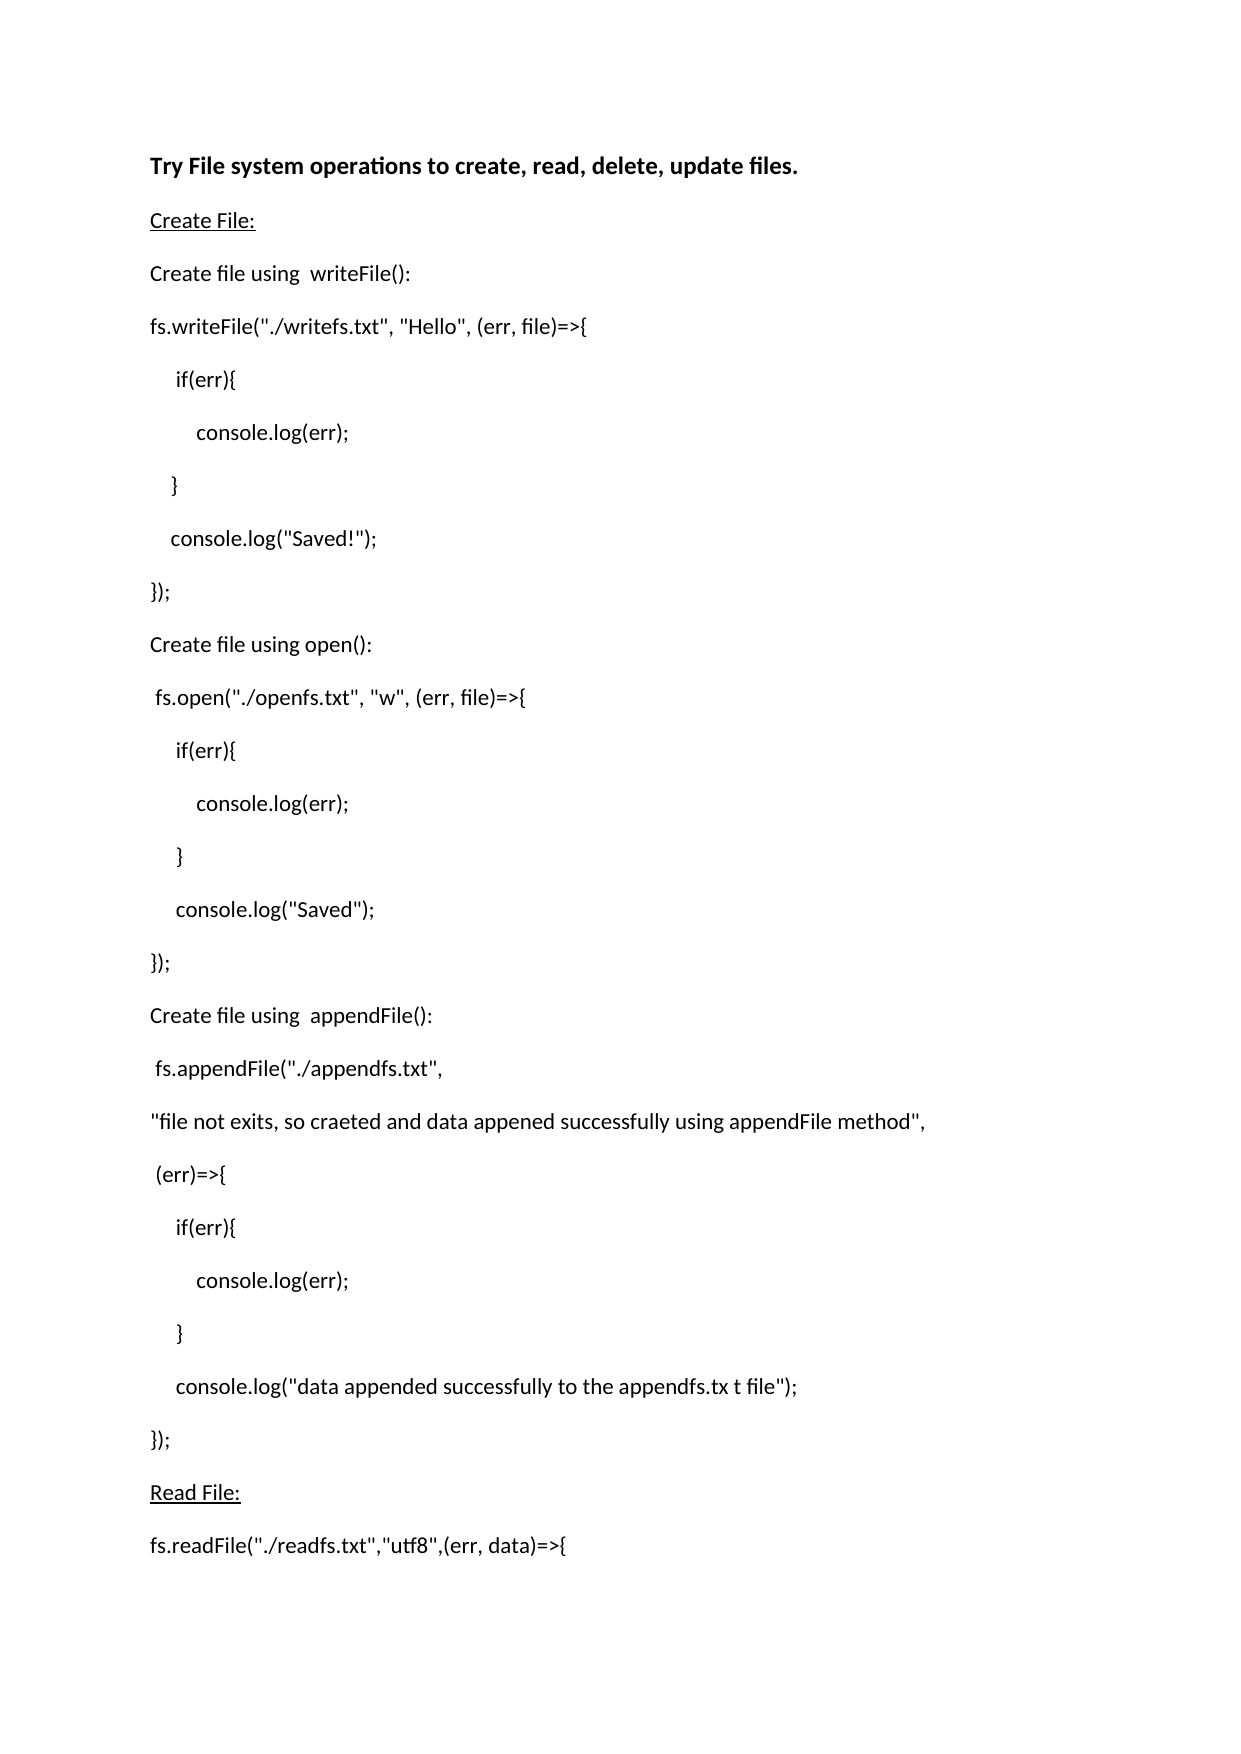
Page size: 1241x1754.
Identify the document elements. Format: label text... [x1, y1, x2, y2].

text Create file using writeFile(): [150, 259, 1090, 287]
text if(err){ [150, 736, 1090, 764]
text console.log(err); [150, 418, 1090, 446]
text } [150, 842, 1090, 870]
text console.log("data appended successfully to the appendfs.tx t file"); [150, 1372, 1090, 1400]
text Create File: [150, 206, 1090, 234]
text } [150, 471, 1090, 499]
text (err)=>{ [150, 1160, 1090, 1188]
text } [150, 1319, 1090, 1347]
text fs.readFile("./readfs.txt","utf8",(err, data)=>{ [150, 1531, 1090, 1559]
text fs.writeFile("./writefs.txt", "Hello", (err, file)=>{ [150, 312, 1090, 340]
text console.log("Saved!"); [150, 524, 1090, 552]
text Create file using appendFile(): [150, 1001, 1090, 1029]
text }); [150, 948, 1090, 976]
text console.log(err); [150, 789, 1090, 817]
text Create file using open(): [150, 630, 1090, 658]
text fs.appendFile("./appendfs.txt", [150, 1054, 1090, 1082]
text console.log(err); [150, 1266, 1090, 1294]
text "file not exits, so craeted and data appened successfully using appendFile method", [150, 1107, 1090, 1135]
text Read File: [150, 1478, 1090, 1506]
text Try File system operations to create, read, delete, update files. [150, 150, 1090, 181]
text }); [150, 1425, 1090, 1453]
text console.log("Saved"); [150, 895, 1090, 923]
text fs.open("./openfs.txt", "w", (err, file)=>{ [150, 683, 1090, 711]
text if(err){ [150, 365, 1090, 393]
text if(err){ [150, 1213, 1090, 1241]
text }); [150, 577, 1090, 605]
